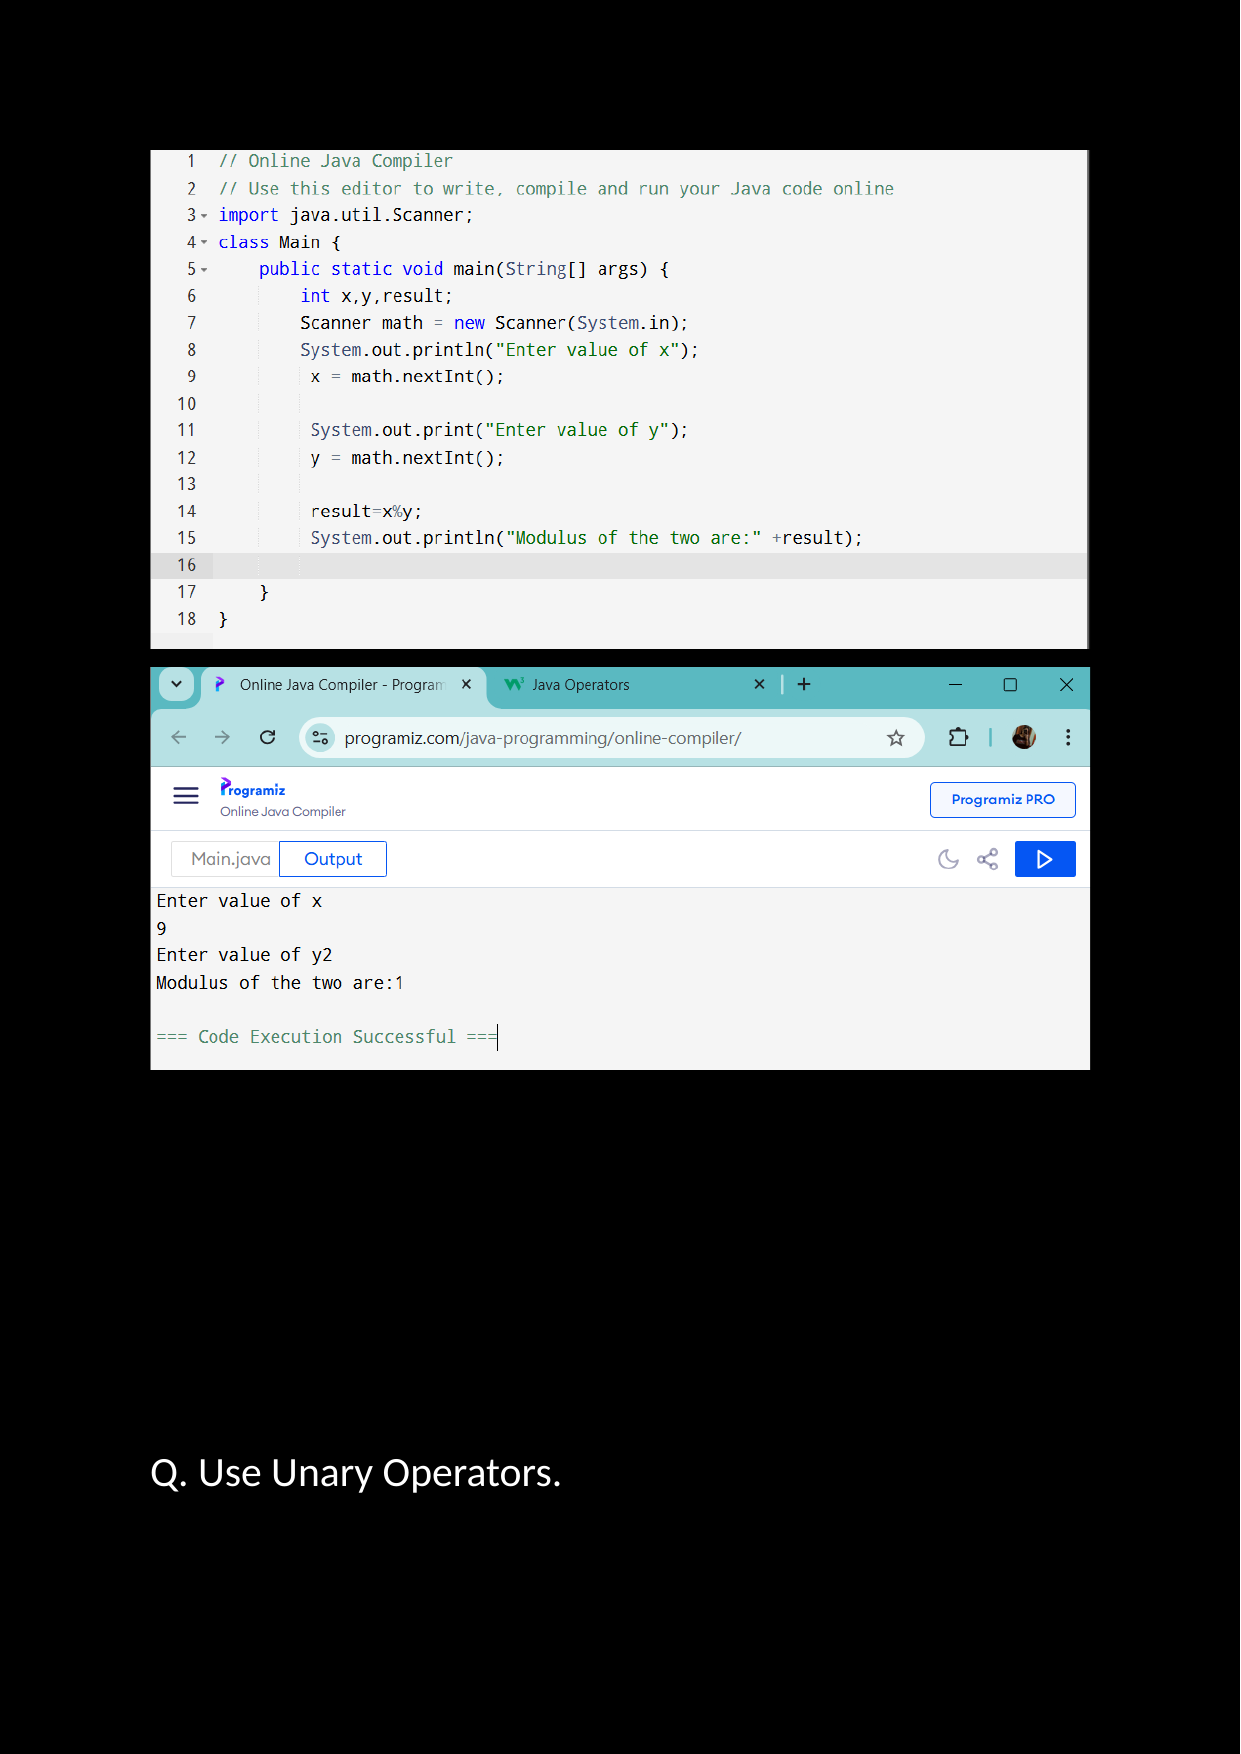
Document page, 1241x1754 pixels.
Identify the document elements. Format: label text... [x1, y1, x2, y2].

picture [150, 667, 1091, 1070]
text Q. Use Unary Operators. [150, 1446, 1090, 1497]
picture [150, 150, 1091, 649]
